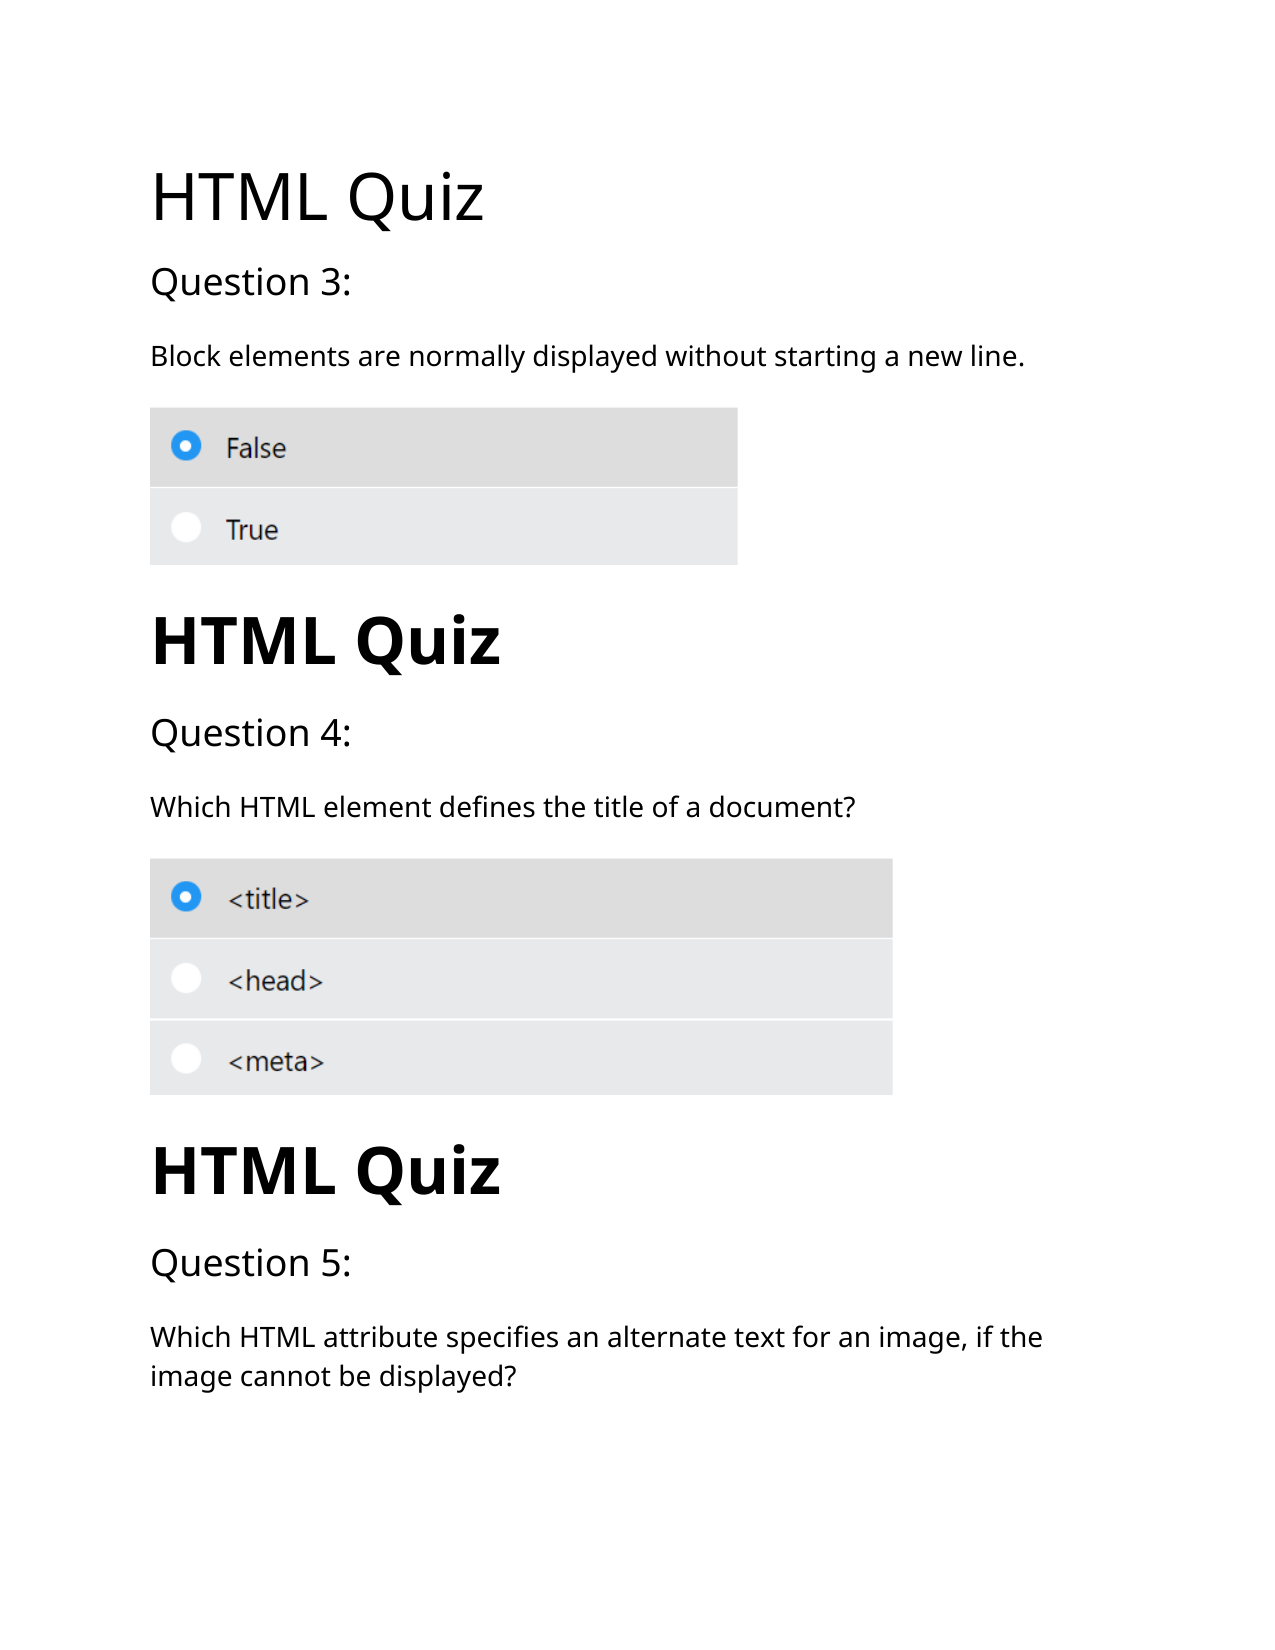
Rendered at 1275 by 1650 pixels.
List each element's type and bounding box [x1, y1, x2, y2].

picture [150, 404, 738, 565]
picture [150, 855, 893, 1095]
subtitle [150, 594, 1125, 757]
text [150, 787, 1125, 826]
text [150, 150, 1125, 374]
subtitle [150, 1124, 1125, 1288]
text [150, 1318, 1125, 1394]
